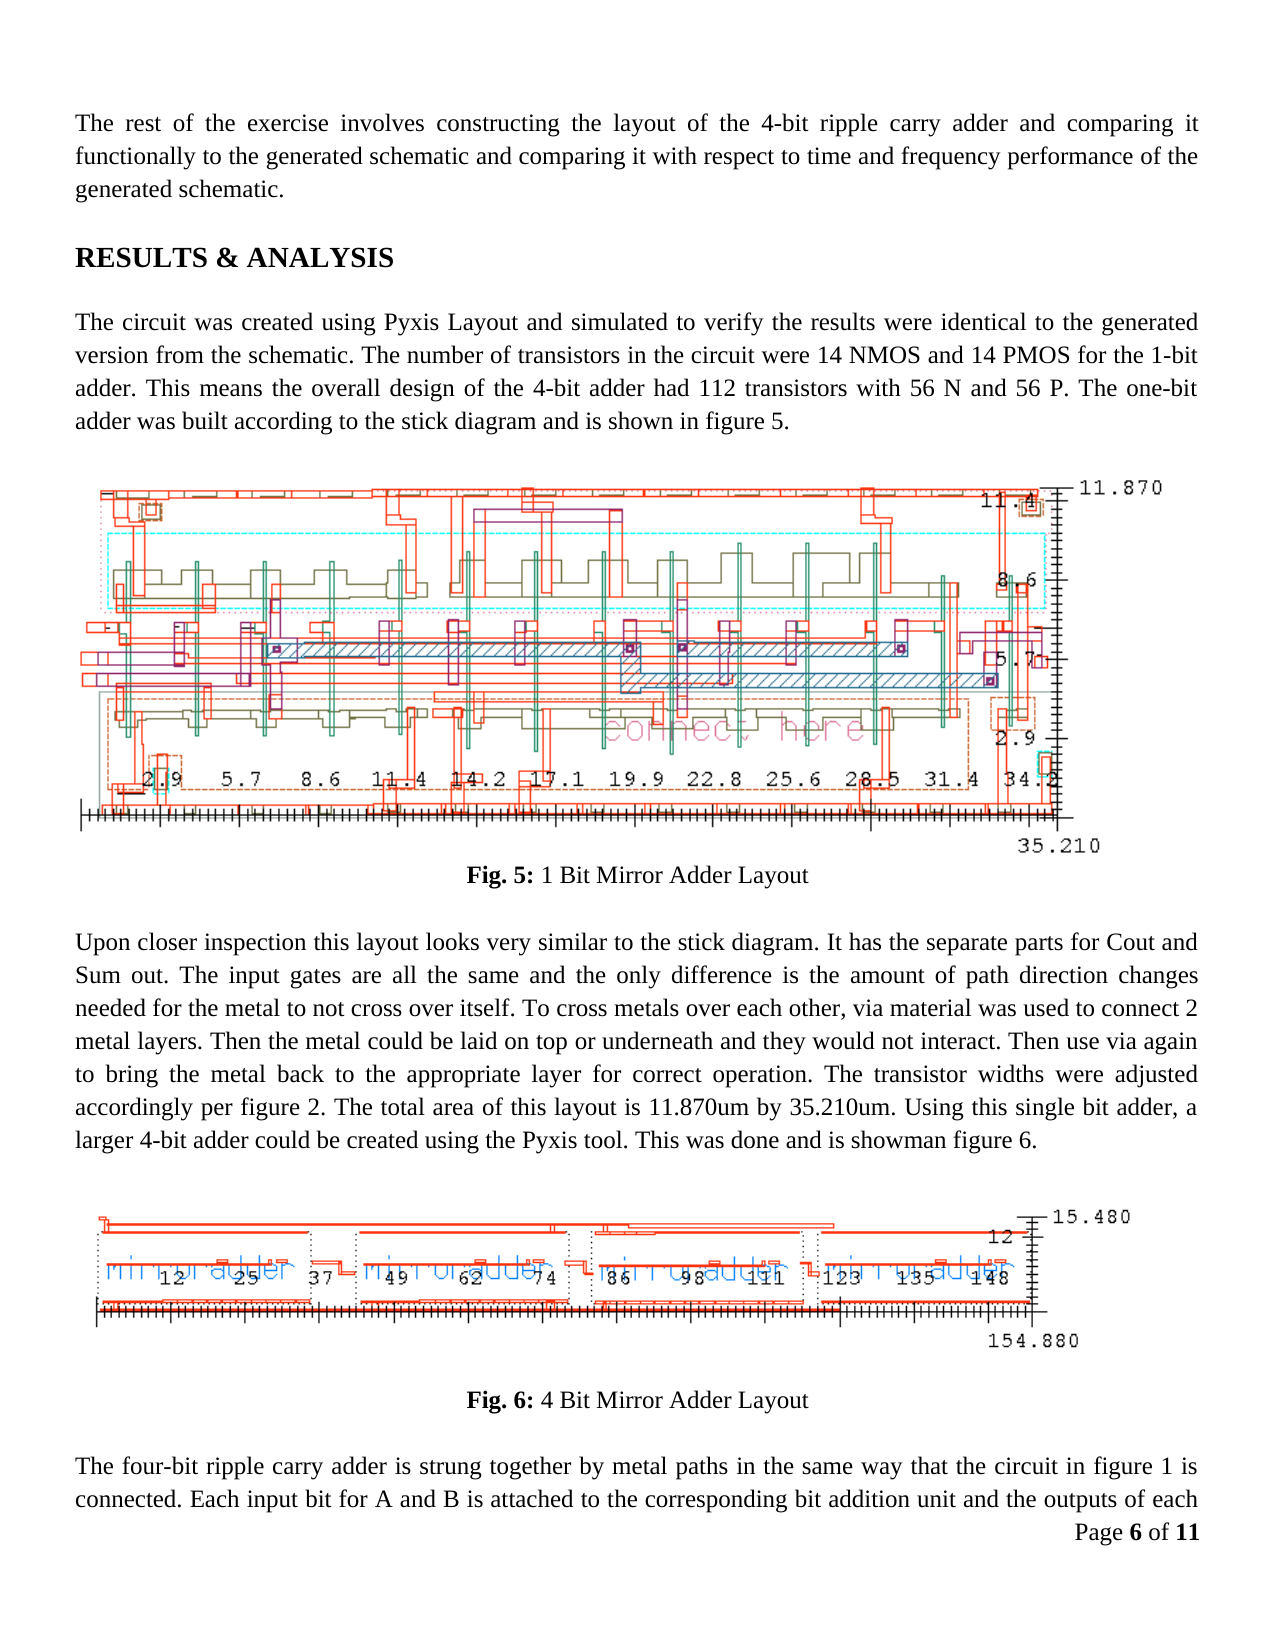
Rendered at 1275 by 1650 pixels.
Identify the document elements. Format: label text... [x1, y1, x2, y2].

picture [75, 1190, 1200, 1382]
subtitle RESULTS & ANALYSIS [75, 240, 1200, 274]
text Upon closer inspection this layout looks very similar to the stick diagram. It has the separate parts for Cout and Sum out. The input gates are all the same and the only difference is the amount of path direction changes needed for the metal to not cross over itself. To cross metals over each other, via material was used to connect 2 metal layers. Then the metal could be laid on top or underneath and they would not interact. Then use via again to bring the metal back to the appropriate layer for correct operation. The transistor widths were adjusted accordingly per figure 2. The total area of this layout is 11.870um by 35.210um. Using this single bit adder, a larger 4-bit adder could be created using the Pyxis tool. This was done and is showman figure 6. [75, 927, 1200, 1153]
picture [75, 438, 1200, 857]
text The circuit was created using Pyxis Layout and simulated to verify the results were identical to the generated version from the schematic. The number of transistors in the circuit were 14 NMOS and 14 PMOS for the 1-bit adder. This means the overall design of the 4-bit adder had 112 transistors with 56 N and 56 P. The one-bit adder was built according to the stick diagram and is shown in figure 5. [75, 307, 1200, 434]
text The rest of the exercise involves constructing the layout of the 4-bit ripple carry adder and comparing it functionally to the generated schematic and comparing it with respect to time and frequency performance of the generated schematic. [75, 108, 1200, 203]
text Fig. 5: 1 Bit Mirror Adder Layout [75, 861, 1200, 889]
text Fig. 6: 4 Bit Mirror Adder Layout [75, 1385, 1200, 1414]
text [75, 1451, 1200, 1513]
